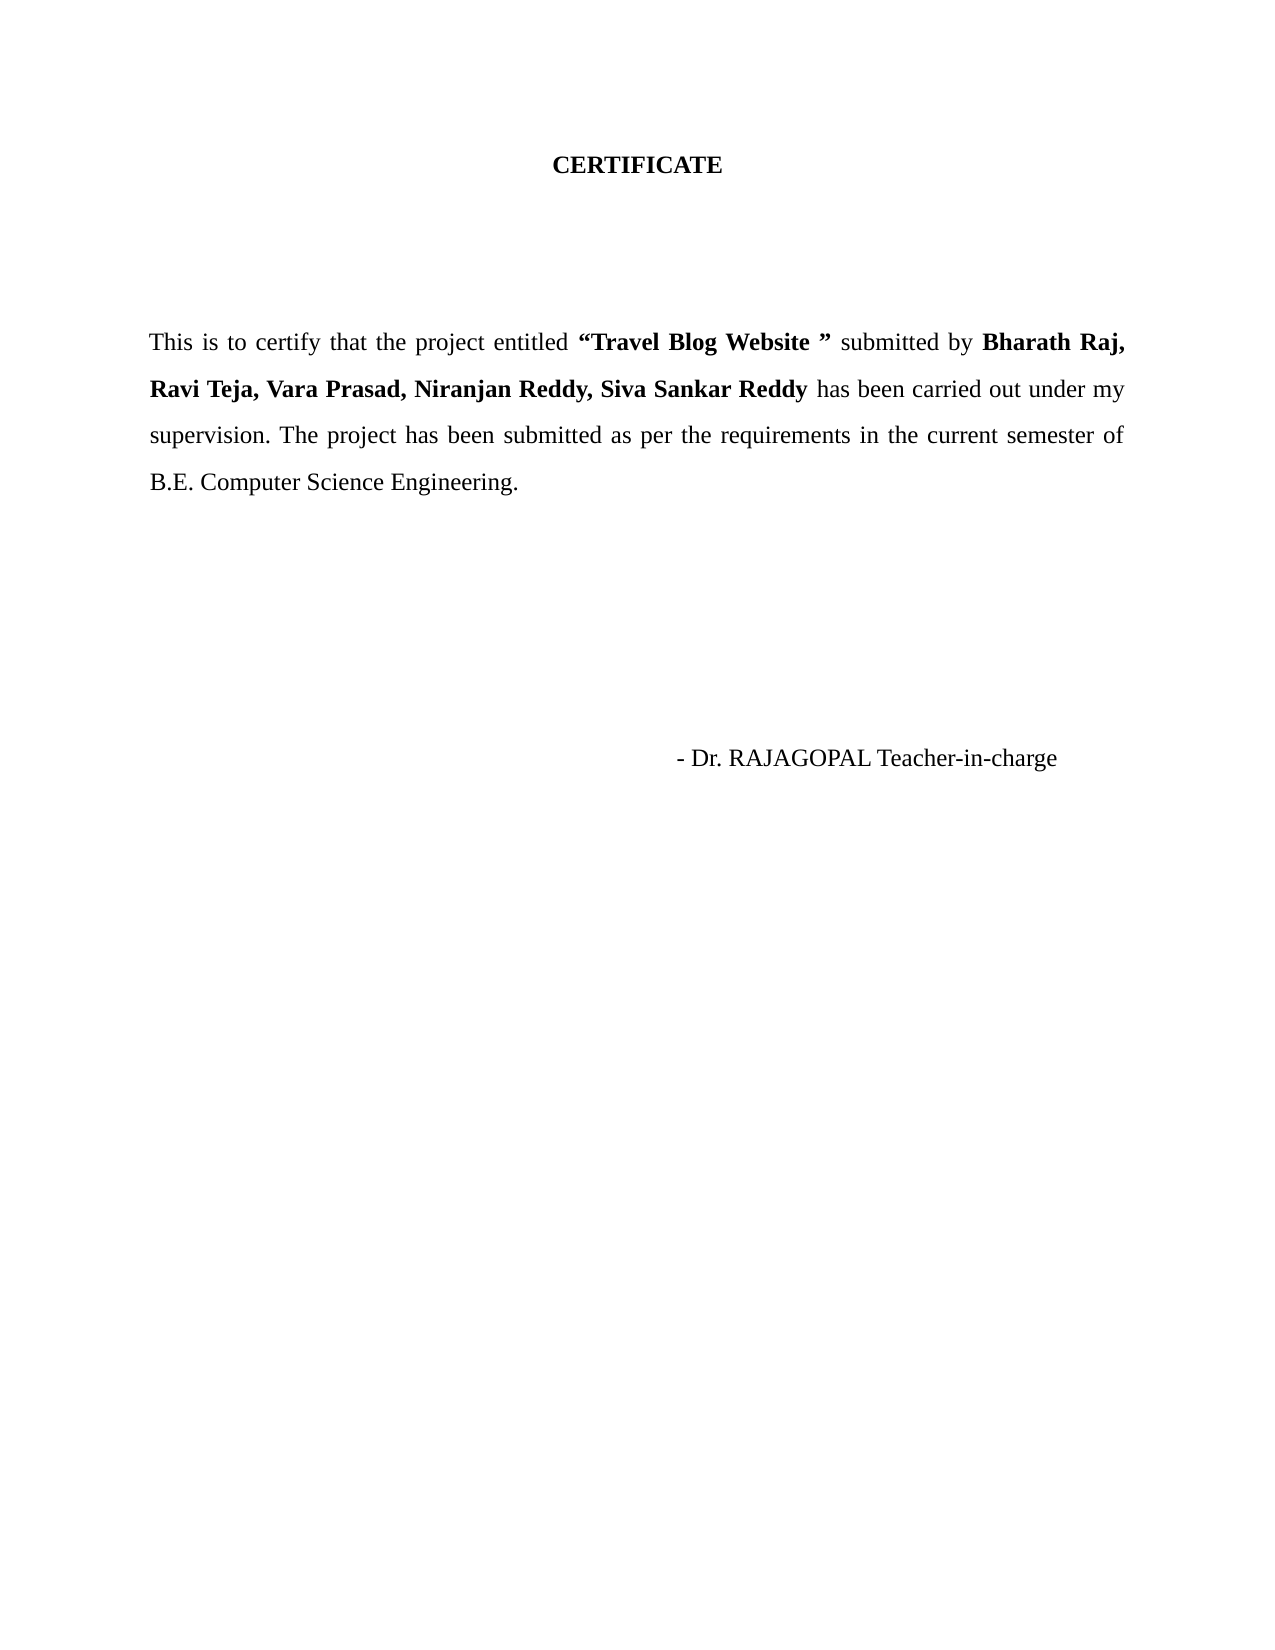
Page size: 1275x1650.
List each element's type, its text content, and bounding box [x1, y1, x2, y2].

text This is to certify that the project entitled “Travel Blog Website ” submitted by Bharath Raj, Ravi Teja, Vara Prasad, Niranjan Reddy, Siva Sankar Reddy has been carried out under my supervision. The project has been submitted as per the requirements in the current semester of B.E. Computer Science Engineering. [148, 327, 1125, 496]
text CERTIFICATE [269, 150, 1006, 179]
text - Dr. RAJAGOPAL Teacher-in-charge [150, 743, 1057, 771]
